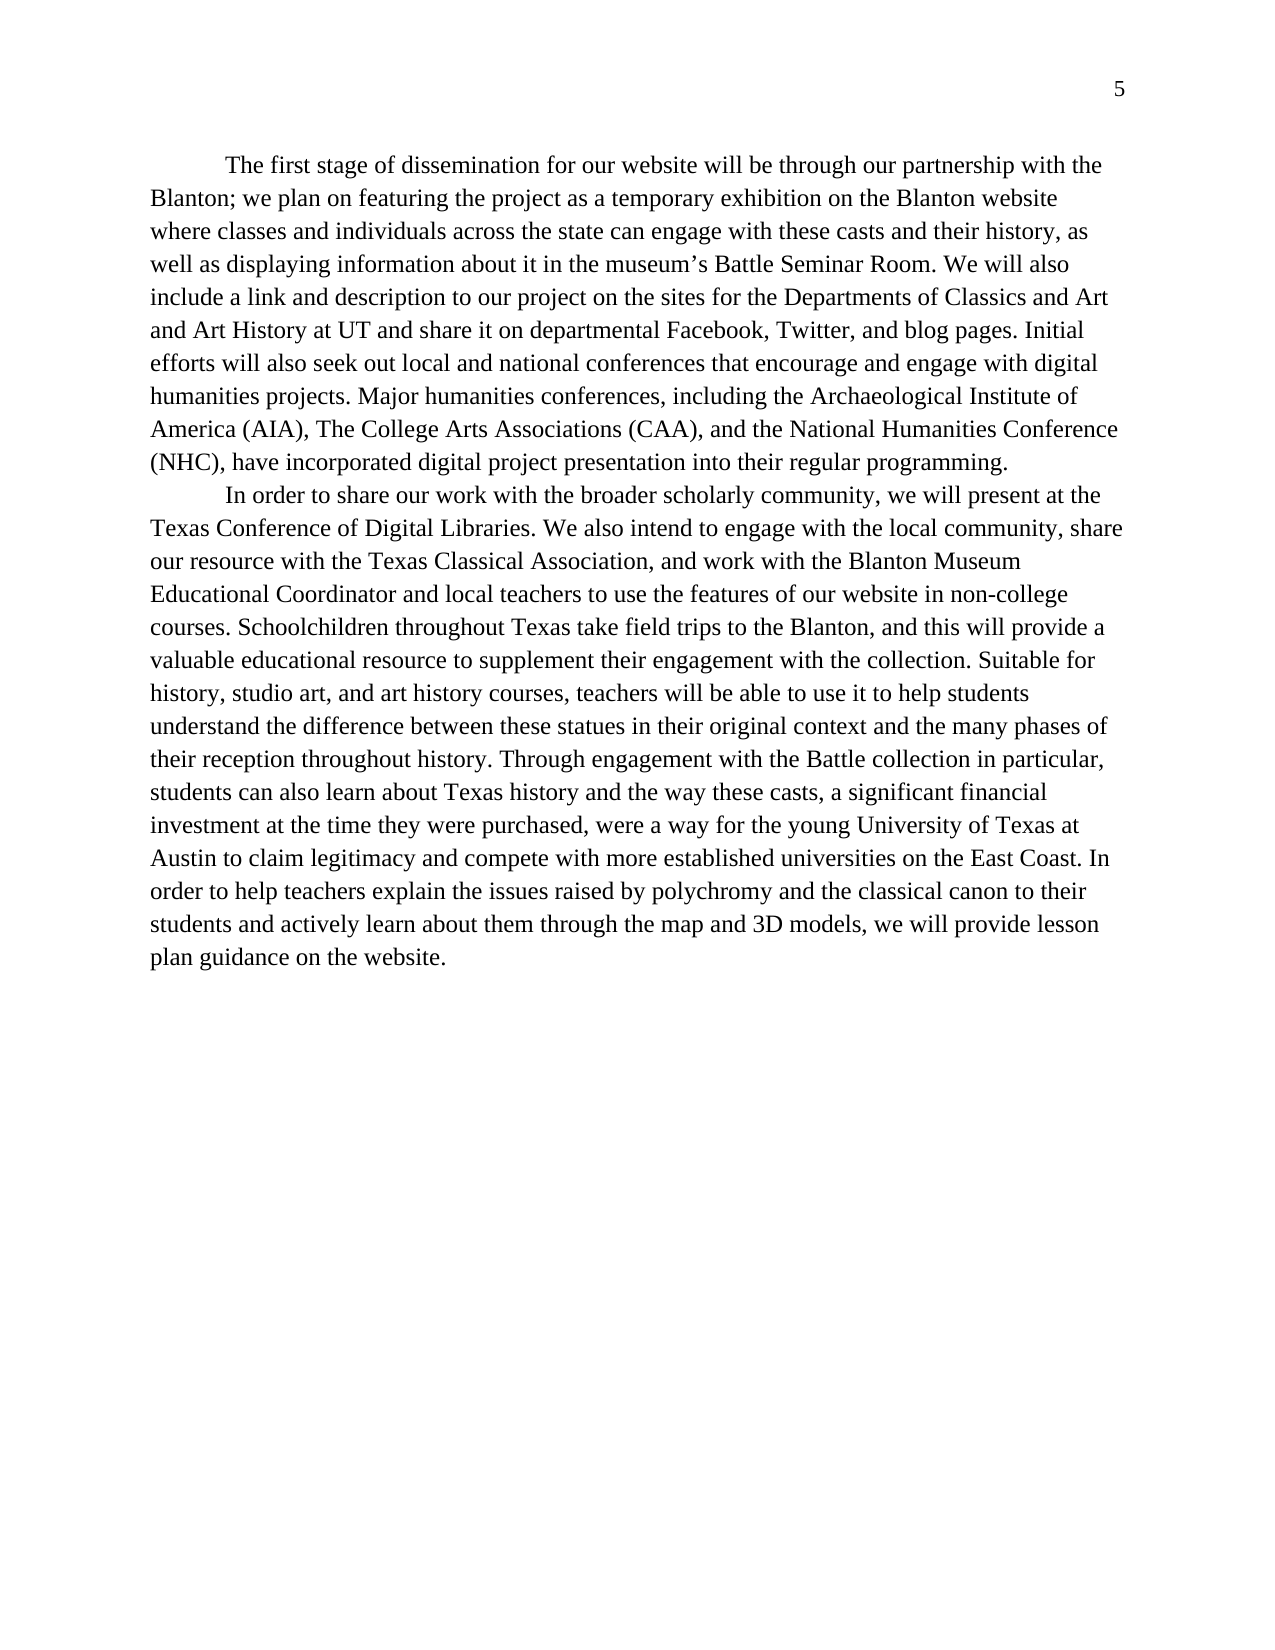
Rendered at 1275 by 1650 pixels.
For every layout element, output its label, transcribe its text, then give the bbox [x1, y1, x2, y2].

text In order to share our work with the broader scholarly community, we will present at the Texas Conference of Digital Libraries. We also intend to engage with the local community, share our resource with the Texas Classical Association, and work with the Blanton Museum Educational Coordinator and local teachers to use the features of our website in non-college courses. Schoolchildren throughout Texas take field trips to the Blanton, and this will provide a valuable educational resource to supplement their engagement with the collection. Suitable for history, studio art, and art history courses, teachers will be able to use it to help students understand the difference between these statues in their original context and the many phases of their reception throughout history. Through engagement with the Battle collection in particular, students can also learn about Texas history and the way these casts, a significant financial investment at the time they were purchased, were a way for the young University of Texas at Austin to claim legitimacy and compete with more established universities on the East Coast. In order to help teachers explain the issues raised by polychromy and the classical canon to their students and actively learn about them through the map and 3D models, we will provide lesson plan guidance on the website. [150, 480, 1125, 971]
text The first stage of dissemination for our website will be through our partnership with the Blanton; we plan on featuring the project as a temporary exhibition on the Blanton website where classes and individuals across the state can engage with these casts and their history, as well as displaying information about it in the museum’s Battle Seminar Room. We will also include a link and description to our project on the sites for the Departments of Classics and Art and Art History at UT and share it on departmental Facebook, Twitter, and blog pages. Initial efforts will also seek out local and national conferences that encourage and engage with digital humanities projects. Major humanities conferences, including the Archaeological Institute of America (AIA), The College Arts Associations (CAA), and the National Humanities Conference (NHC), have incorporated digital project presentation into their regular programming. [150, 150, 1125, 476]
